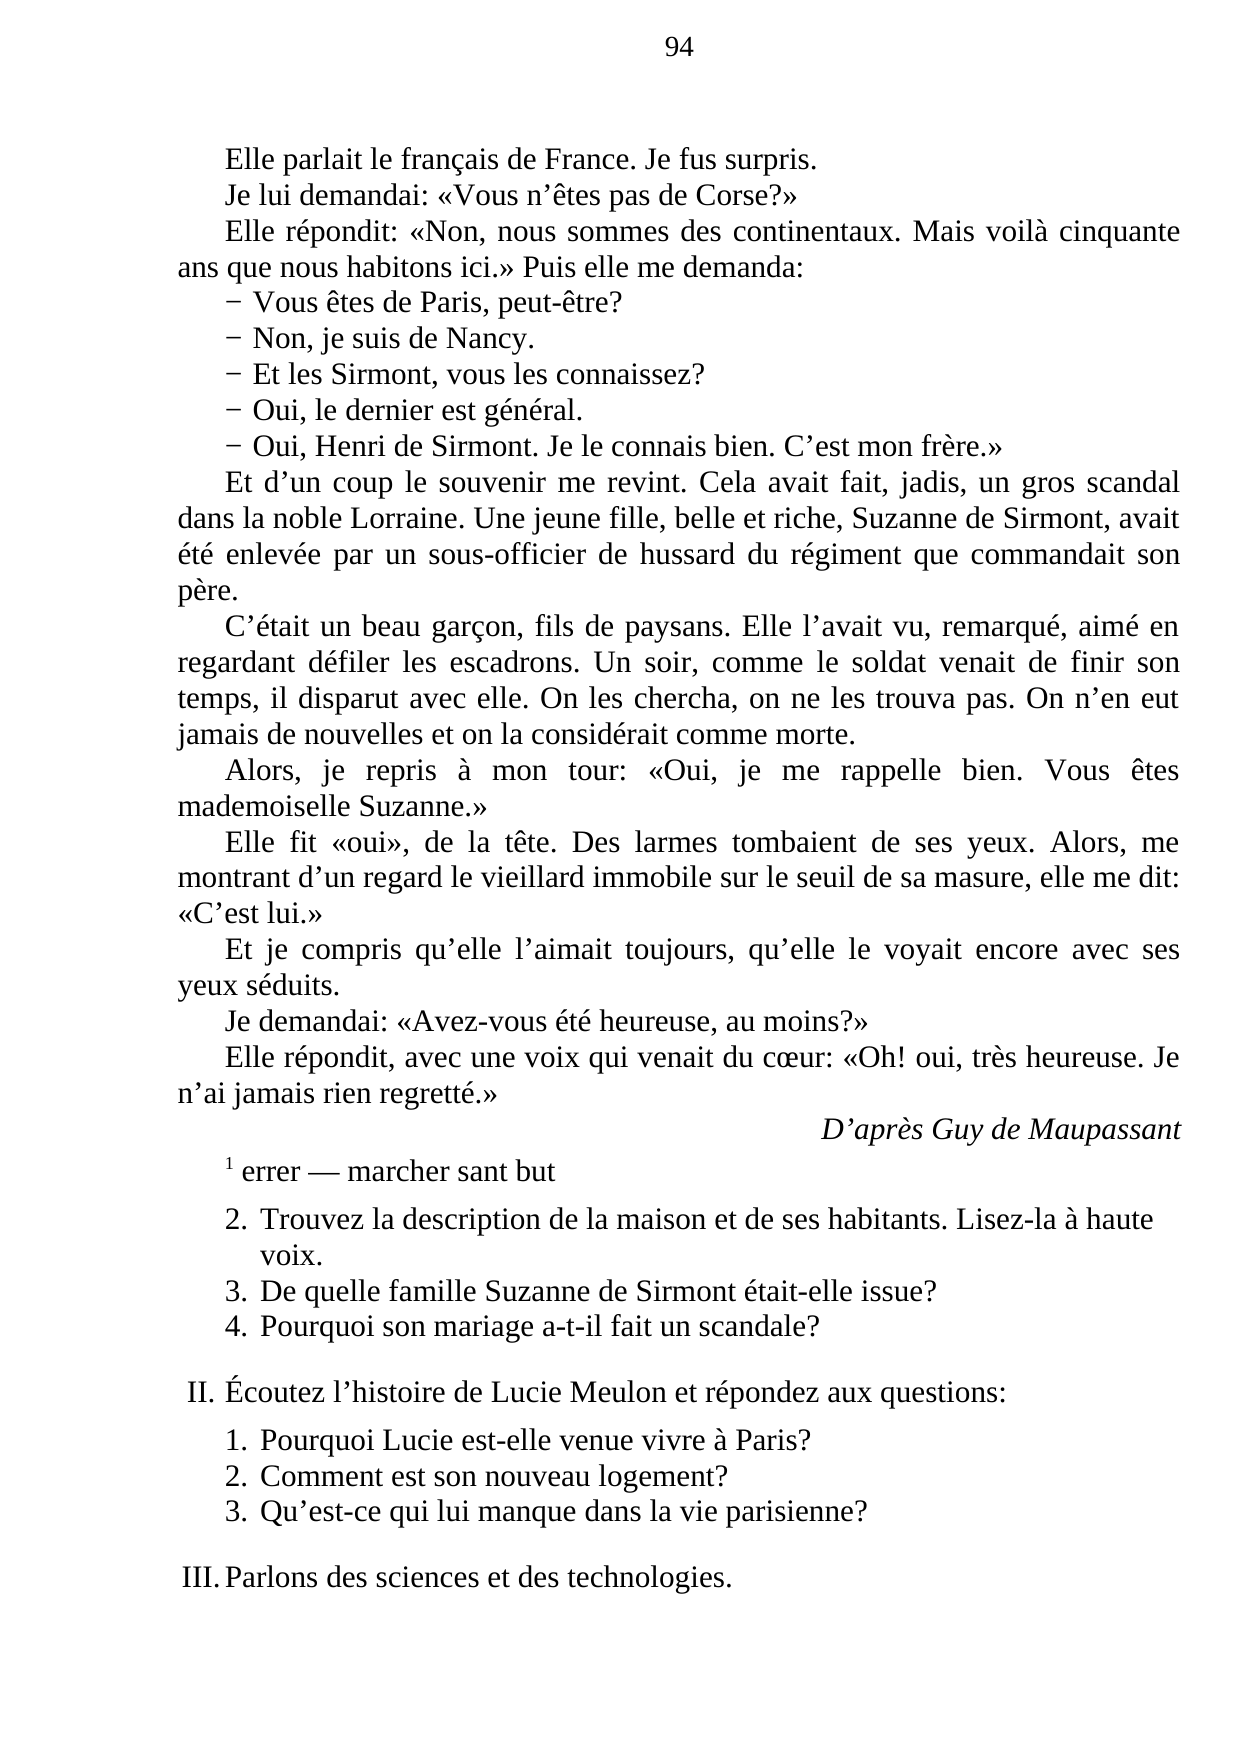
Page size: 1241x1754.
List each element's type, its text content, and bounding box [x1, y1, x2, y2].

text Je demandai: «Avez-vous été heureuse, au moins?» [177, 1002, 1181, 1038]
text Je lui demandai: «Vous n’êtes pas de Corse?» [177, 176, 1181, 212]
text 2. Comment est son nouveau logement? [224, 1457, 1181, 1493]
text Et d’un coup le souvenir me revint. Cela avait fait, jadis, un gros scandal dans la noble Lorraine. Une jeune fille, belle et riche, Suzanne de Sirmont, avait été enlevée par un sous-officier de hussard du régiment que commandait son père. [177, 463, 1181, 607]
text − Oui, le dernier est général. [177, 392, 1181, 427]
text 3. Qu’est-ce qui lui manque dans la vie parisienne? [224, 1493, 1181, 1529]
text II. Écoutez l’histoire de Lucie Meulon et répondez aux questions: [177, 1373, 1181, 1409]
text Elle répondit: «Non, nous sommes des continentaux. Mais voilà cinquante ans que nous habitons ici.» Puis elle me demanda: [177, 212, 1181, 284]
text 1. Pourquoi Lucie est-elle venue vivre à Paris? [224, 1421, 1181, 1457]
text III. Parlons des sciences et des technologies. [177, 1558, 1181, 1594]
text − Vous êtes de Paris, peut-être? [177, 284, 1181, 320]
text 2. Trouvez la description de la maison et de ses habitants. Lisez-la à haute voix. [224, 1200, 1181, 1272]
text Alors, je repris à mon tour: «Oui, je me rappelle bien. Vous êtes mademoiselle Suzanne.» [177, 751, 1181, 823]
text − Et les Sirmont, vous les connaissez? [177, 356, 1181, 392]
text 3. De quelle famille Suzanne de Sirmont était-elle issue? [224, 1272, 1181, 1308]
text D’après Guy de Maupassant [177, 1110, 1181, 1146]
text 1 errer — marcher sant but [224, 1152, 1181, 1188]
text Elle répondit, avec une voix qui venait du cœur: «Oh! oui, très heureuse. Je n’ai jamais rien regretté.» [177, 1038, 1181, 1110]
text Et je compris qu’elle l’aimait toujours, qu’elle le voyait encore avec ses yeux séduits. [177, 931, 1181, 1002]
text Elle fit «oui», de la tête. Des larmes tombaient de ses yeux. Alors, me montrant d’un regard le vieillard immobile sur le seuil de sa masure, elle me dit: «C’est lui.» [177, 823, 1181, 931]
text C’était un beau garçon, fils de paysans. Elle l’avait vu, remarqué, aimé en regardant défiler les escadrons. Un soir, comme le soldat venait de finir son temps, il disparut avec elle. On les chercha, on ne les trouva pas. On n’en eut jamais de nouvelles et on la considérait comme morte. [177, 607, 1181, 751]
text − Non, je suis de Nancy. [177, 320, 1181, 356]
text − Oui, Henri de Sirmont. Je le connais bien. C’est mon frère.» [177, 427, 1181, 463]
text Elle parlait le français de France. Je fus surpris. [177, 140, 1181, 176]
text 4. Pourquoi son mariage a-t-il fait un scandale? [224, 1308, 1181, 1344]
